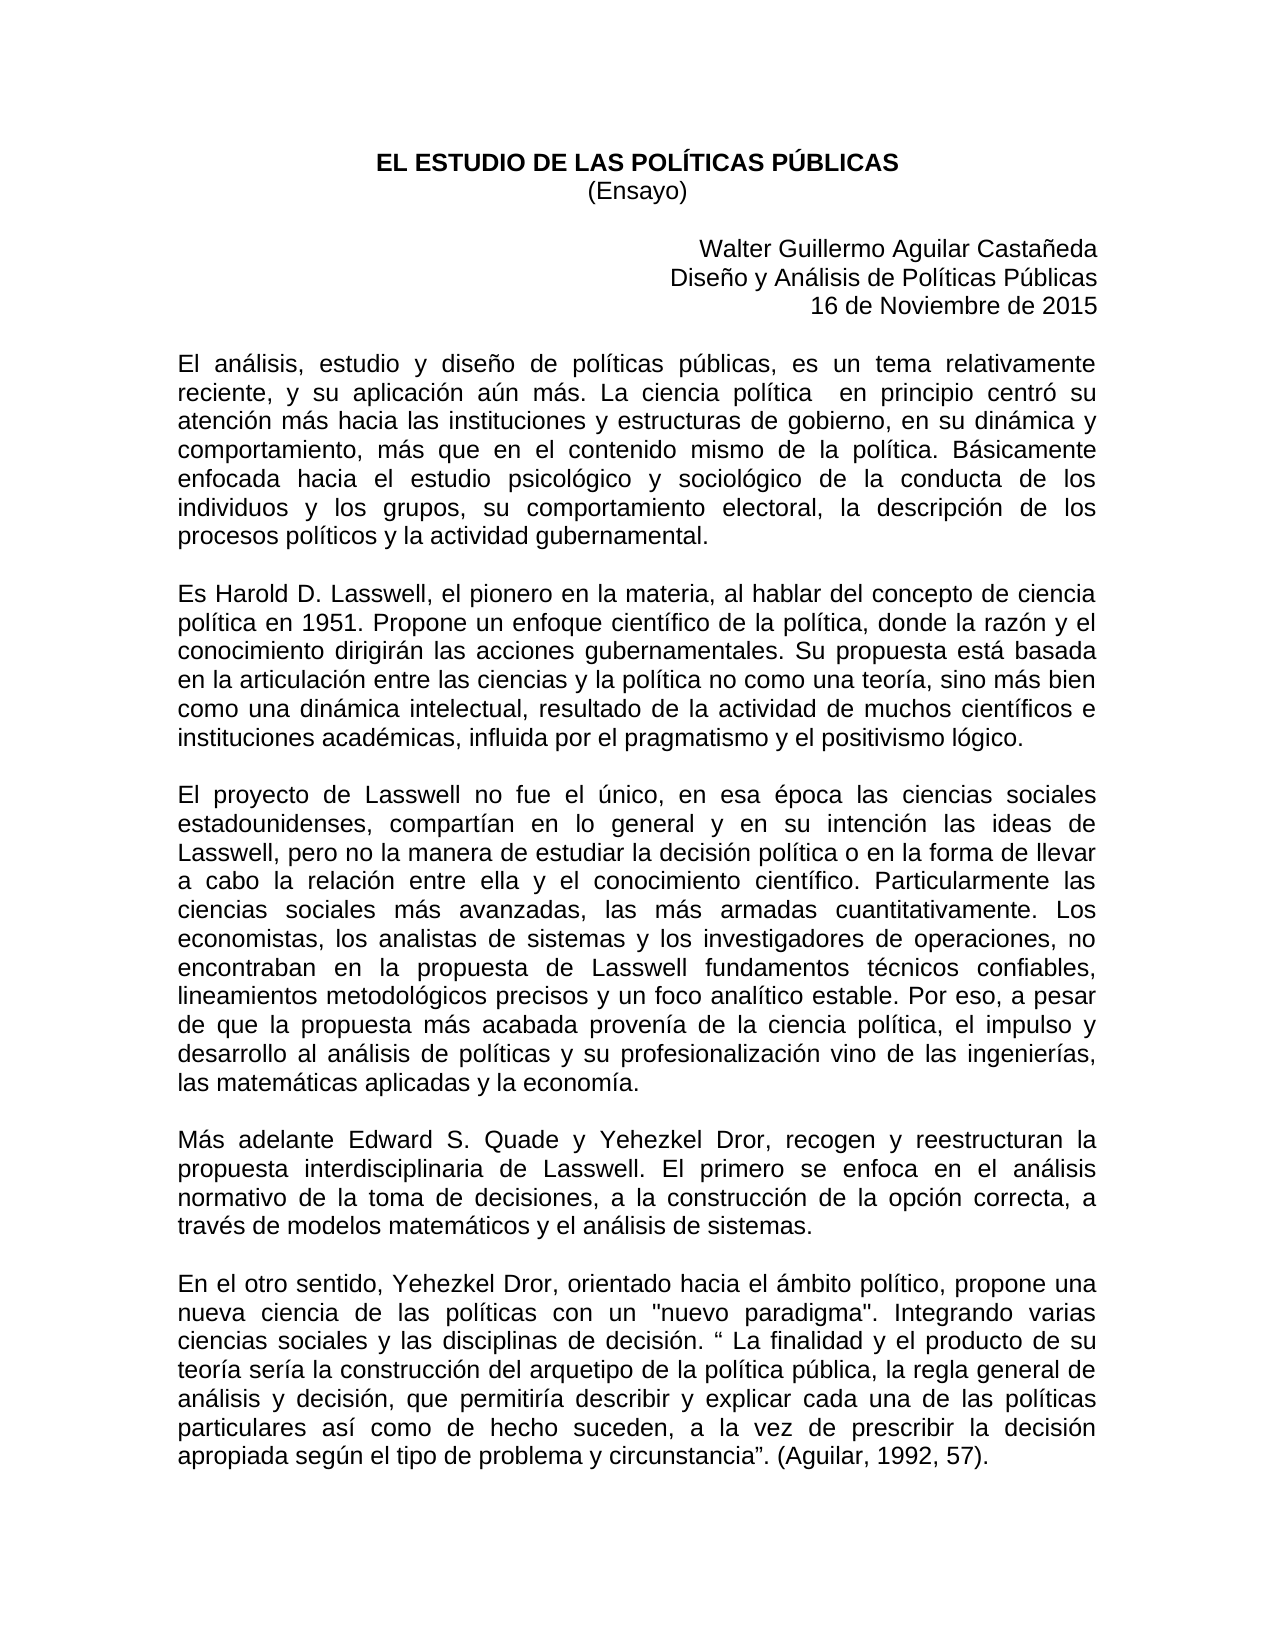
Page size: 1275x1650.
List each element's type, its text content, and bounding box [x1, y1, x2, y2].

text Es Harold D. Lasswell, el pionero en la materia, al hablar del concepto de ciencia política en 1951. Propone un enfoque científico de la política, donde la razón y el conocimiento dirigirán las acciones gubernamentales. Su propuesta está basada en la articulación entre las ciencias y la política no como una teoría, sino más bien como una dinámica intelectual, resultado de la actividad de muchos científicos e instituciones académicas, influida por el pragmatismo y el positivismo lógico. [177, 579, 1098, 751]
text Walter Guillermo Aguilar Castañeda [177, 234, 1098, 263]
text Más adelante Edward S. Quade y Yehezkel Dror, recogen y reestructuran la propuesta interdisciplinaria de Lasswell. El primero se enfoca en el análisis normativo de la toma de decisiones, a la construcción de la opción correcta, a través de modelos matemáticos y el análisis de sistemas. [177, 1125, 1098, 1240]
text El análisis, estudio y diseño de políticas públicas, es un tema relativamente reciente, y su aplicación aún más. La ciencia política en principio centró su atención más hacia las instituciones y estructuras de gobierno, en su dinámica y comportamiento, más que en el contenido mismo de la política. Básicamente enfocada hacia el estudio psicológico y sociológico de la conducta de los individuos y los grupos, su comportamiento electoral, la descripción de los procesos políticos y la actividad gubernamental. [177, 349, 1098, 550]
text EL ESTUDIO DE LAS POLÍTICAS PÚBLICAS [177, 148, 1098, 176]
text (Ensayo) [177, 176, 1098, 205]
text Diseño y Análisis de Políticas Públicas [177, 263, 1098, 291]
text El proyecto de Lasswell no fue el único, en esa época las ciencias sociales estadounidenses, compartían en lo general y en su intención las ideas de Lasswell, pero no la manera de estudiar la decisión política o en la forma de llevar a cabo la relación entre ella y el conocimiento científico. Particularmente las ciencias sociales más avanzadas, las más armadas cuantitativamente. Los economistas, los analistas de sistemas y los investigadores de operaciones, no encontraban en la propuesta de Lasswell fundamentos técnicos confiables, lineamientos metodológicos precisos y un foco analítico estable. Por eso, a pesar de que la propuesta más acabada provenía de la ciencia política, el impulso y desarrollo al análisis de políticas y su profesionalización vino de las ingenierías, las matemáticas aplicadas y la economía. [177, 780, 1098, 1096]
text En el otro sentido, Yehezkel Dror, orientado hacia el ámbito político, propone una nueva ciencia de las políticas con un "nuevo paradigma". Integrando varias ciencias sociales y las disciplinas de decisión. “ La finalidad y el producto de su teoría sería la construcción del arquetipo de la política pública, la regla general de análisis y decisión, que permitiría describir y explicar cada una de las políticas particulares así como de hecho suceden, a la vez de prescribir la decisión apropiada según el tipo de problema y circunstancia”. (Aguilar, 1992, 57). [177, 1269, 1098, 1470]
text 16 de Noviembre de 2015 [177, 291, 1098, 320]
